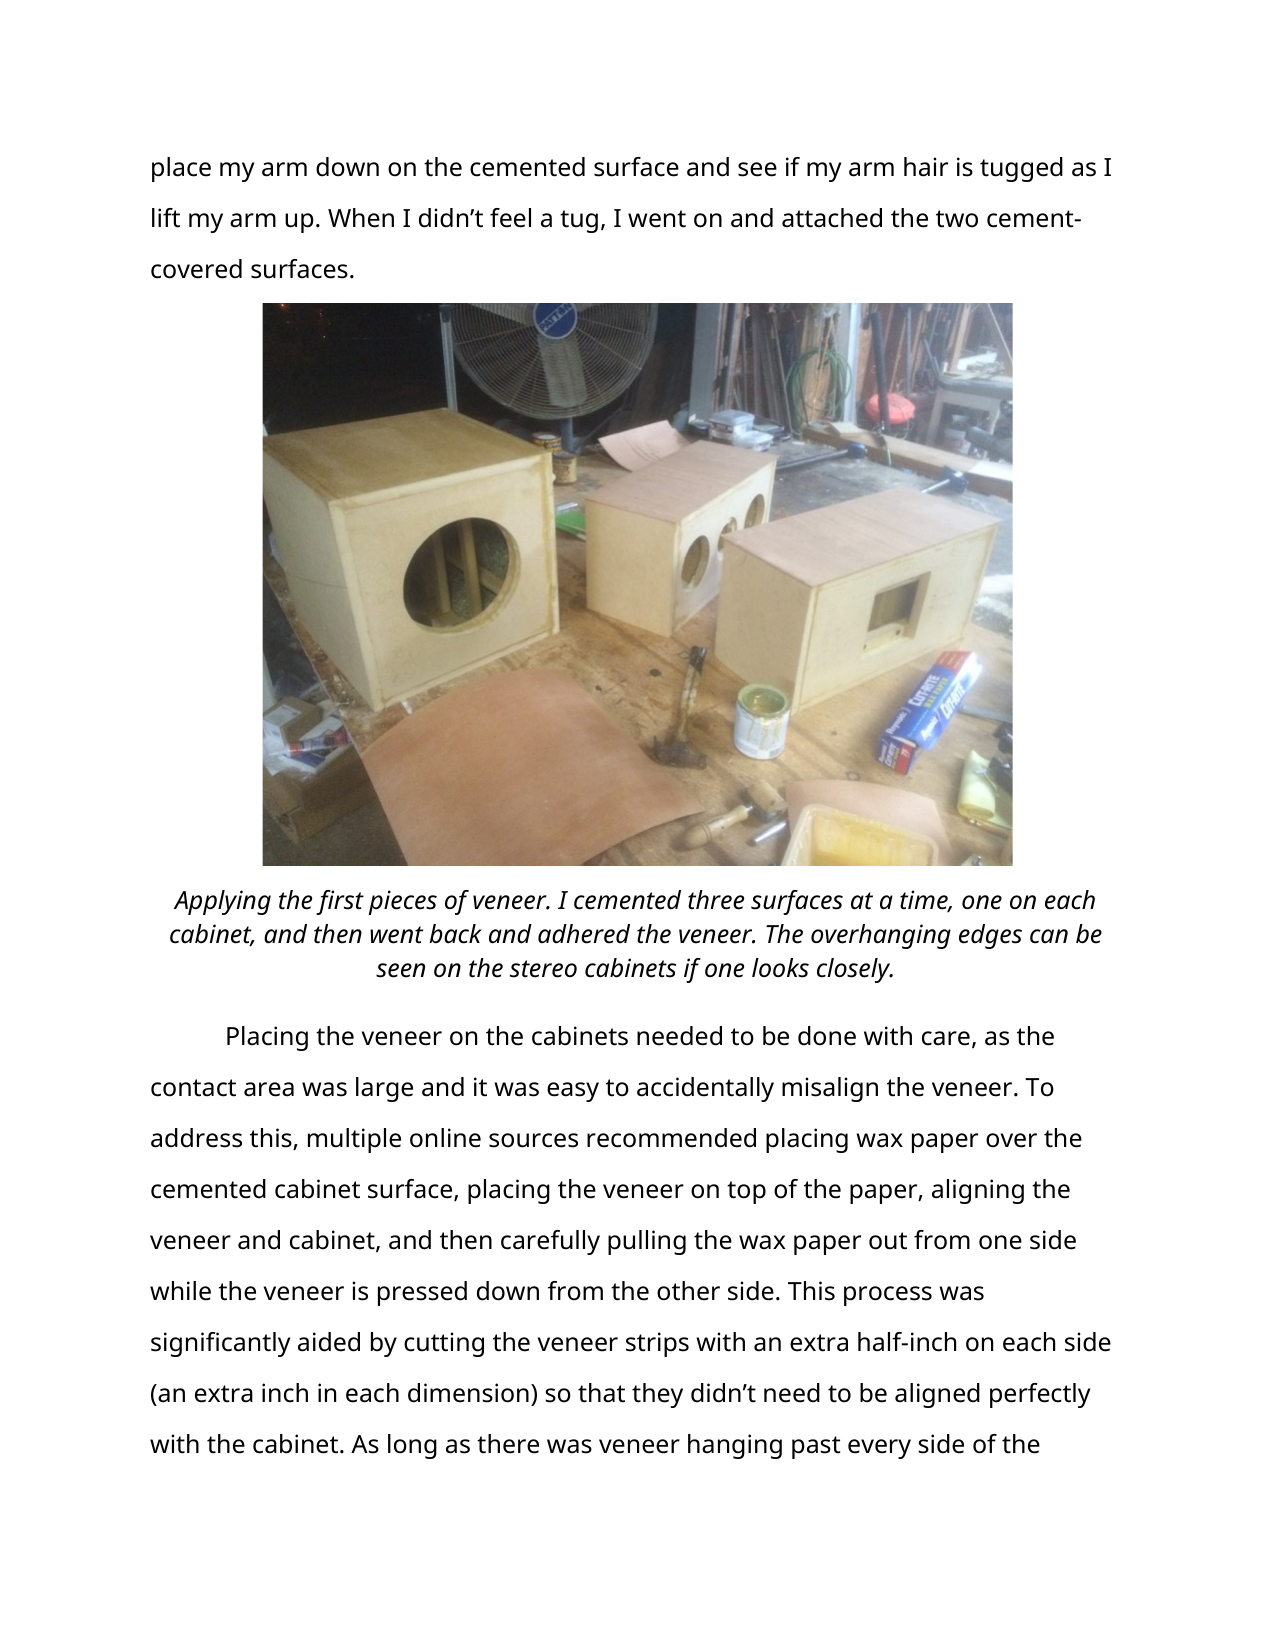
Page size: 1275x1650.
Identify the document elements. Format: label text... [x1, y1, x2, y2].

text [150, 1019, 1125, 1461]
picture [262, 303, 1013, 866]
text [150, 150, 1125, 286]
